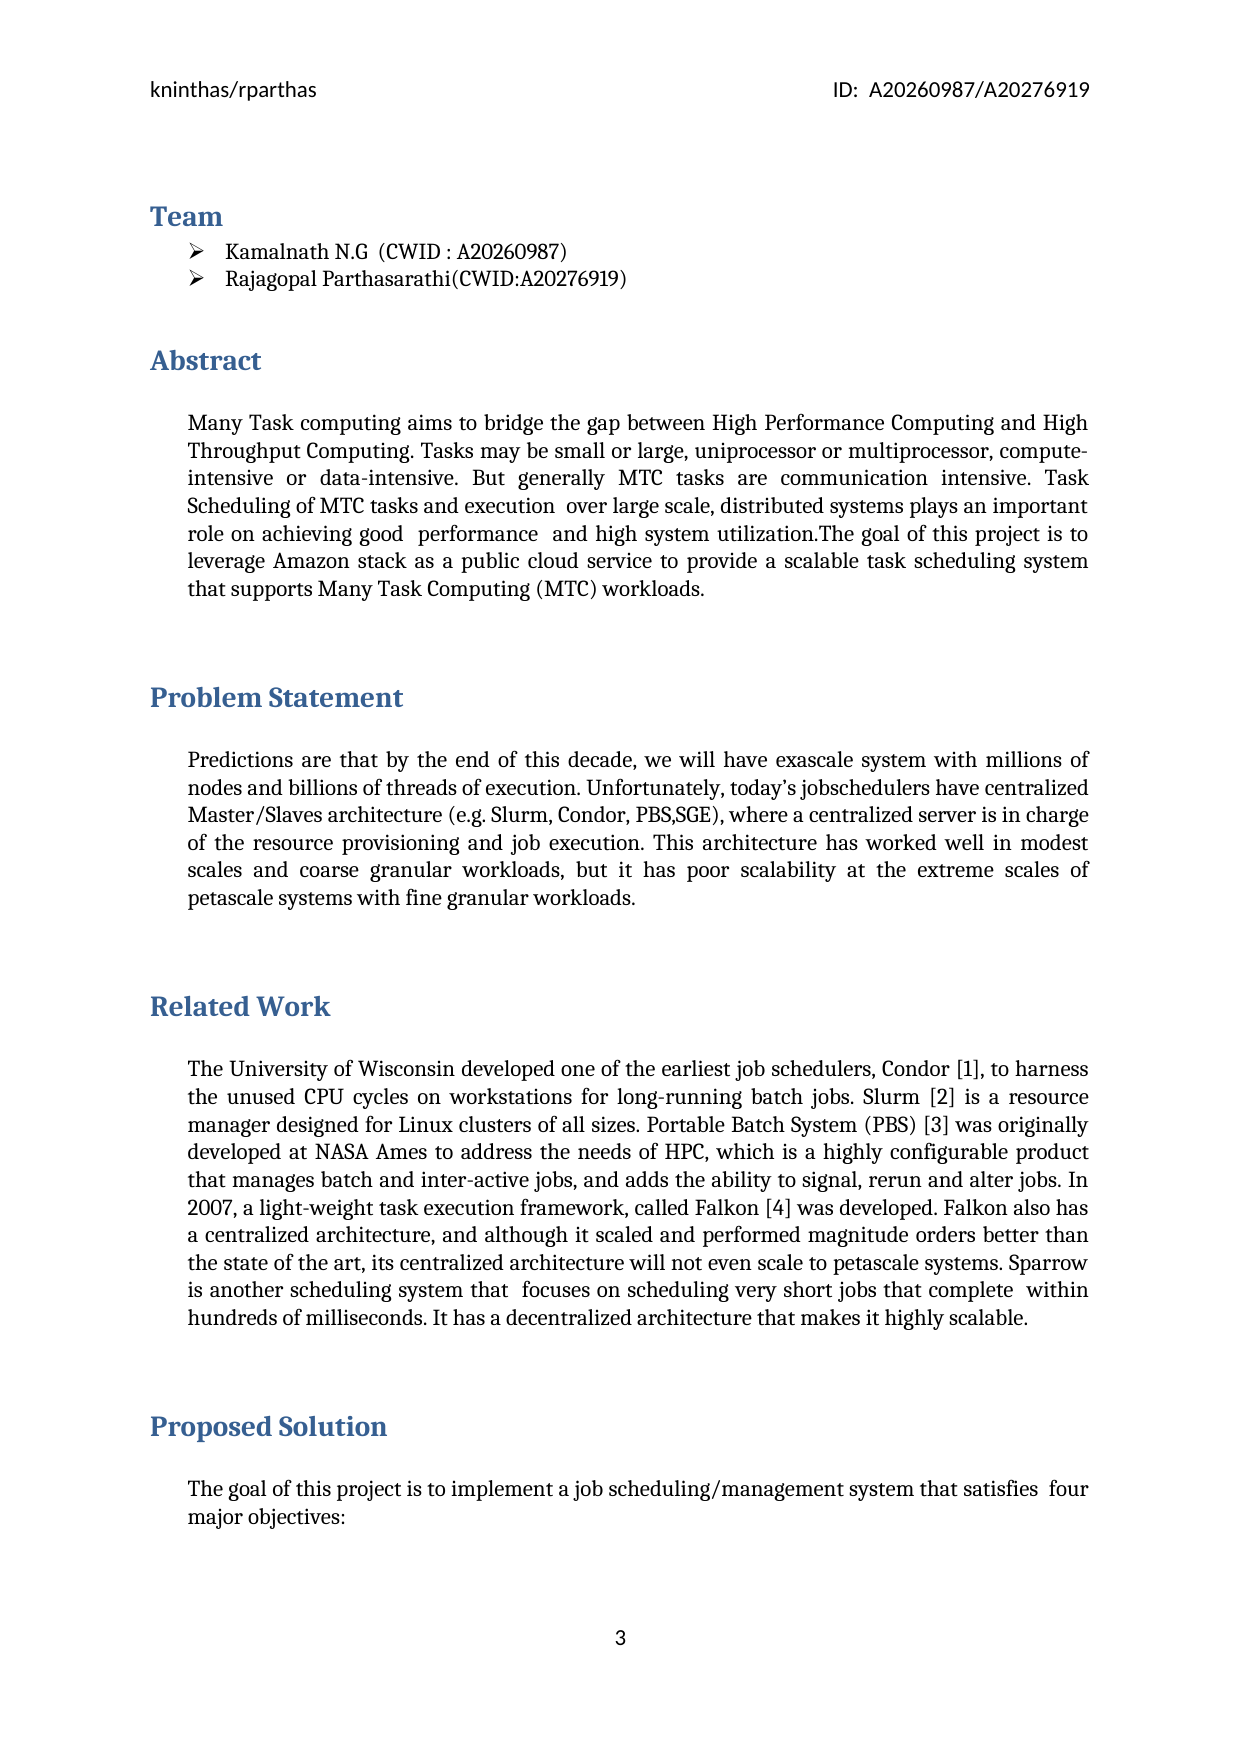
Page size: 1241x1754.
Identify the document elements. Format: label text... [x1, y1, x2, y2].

list Kamalnath N.G (CWID : A20260987) [187, 238, 1090, 265]
list The University of Wisconsin developed one of the earliest job schedulers, Condor [1], to harness the unused CPU cycles on workstations for long-running batch jobs. Slurm [2] is a resource manager designed for Linux clusters of all sizes. Portable Batch System (PBS) [3] was originally developed at NASA Ames to address the needs of HPC, which is a highly configurable product that manages batch and inter-active jobs, and adds the ability to signal, rerun and alter jobs. In 2007, a light-weight task execution framework, called Falkon [4] was developed. Falkon also has a centralized architecture, and although it scaled and performed magnitude orders better than the state of the art, its centralized architecture will not even scale to petascale systems. Sparrow is another scheduling system that focuses on scheduling very short jobs that complete within hundreds of milliseconds. It has a decentralized architecture that makes it highly scalable. [187, 1056, 1090, 1331]
list Rajagopal Parthasarathi(CWID:A20276919) [187, 266, 1090, 292]
subtitle Proposed Solution [150, 1410, 1090, 1443]
list Predictions are that by the end of this decade, we will have exascale system with millions of nodes and billions of threads of execution. Unfortunately, today’s jobschedulers have centralized Master/Slaves architecture (e.g. Slurm, Condor, PBS,SGE), where a centralized server is in charge of the resource provisioning and job execution. This architecture has worked well in modest scales and coarse granular workloads, but it has poor scalability at the extreme scales of petascale systems with fine granular workloads. [187, 747, 1090, 911]
list The goal of this project is to implement a job scheduling/management system that satisfies four major objectives: [187, 1476, 1090, 1530]
subtitle Abstract [150, 344, 1090, 377]
list Many Task computing aims to bridge the gap between High Performance Computing and High Throughput Computing. Tasks may be small or large, uniprocessor or multiprocessor, compute-intensive or data-intensive. But generally MTC tasks are communication intensive. Task Scheduling of MTC tasks and execution over large scale, distributed systems plays an important role on achieving good performance and high system utilization.The goal of this project is to leverage Amazon stack as a public cloud service to provide a scalable task scheduling system that supports Many Task Computing (MTC) workloads. [187, 410, 1090, 602]
subtitle Problem Statement [150, 681, 1090, 714]
subtitle Related Work [150, 990, 1090, 1024]
subtitle Team [150, 200, 1090, 233]
